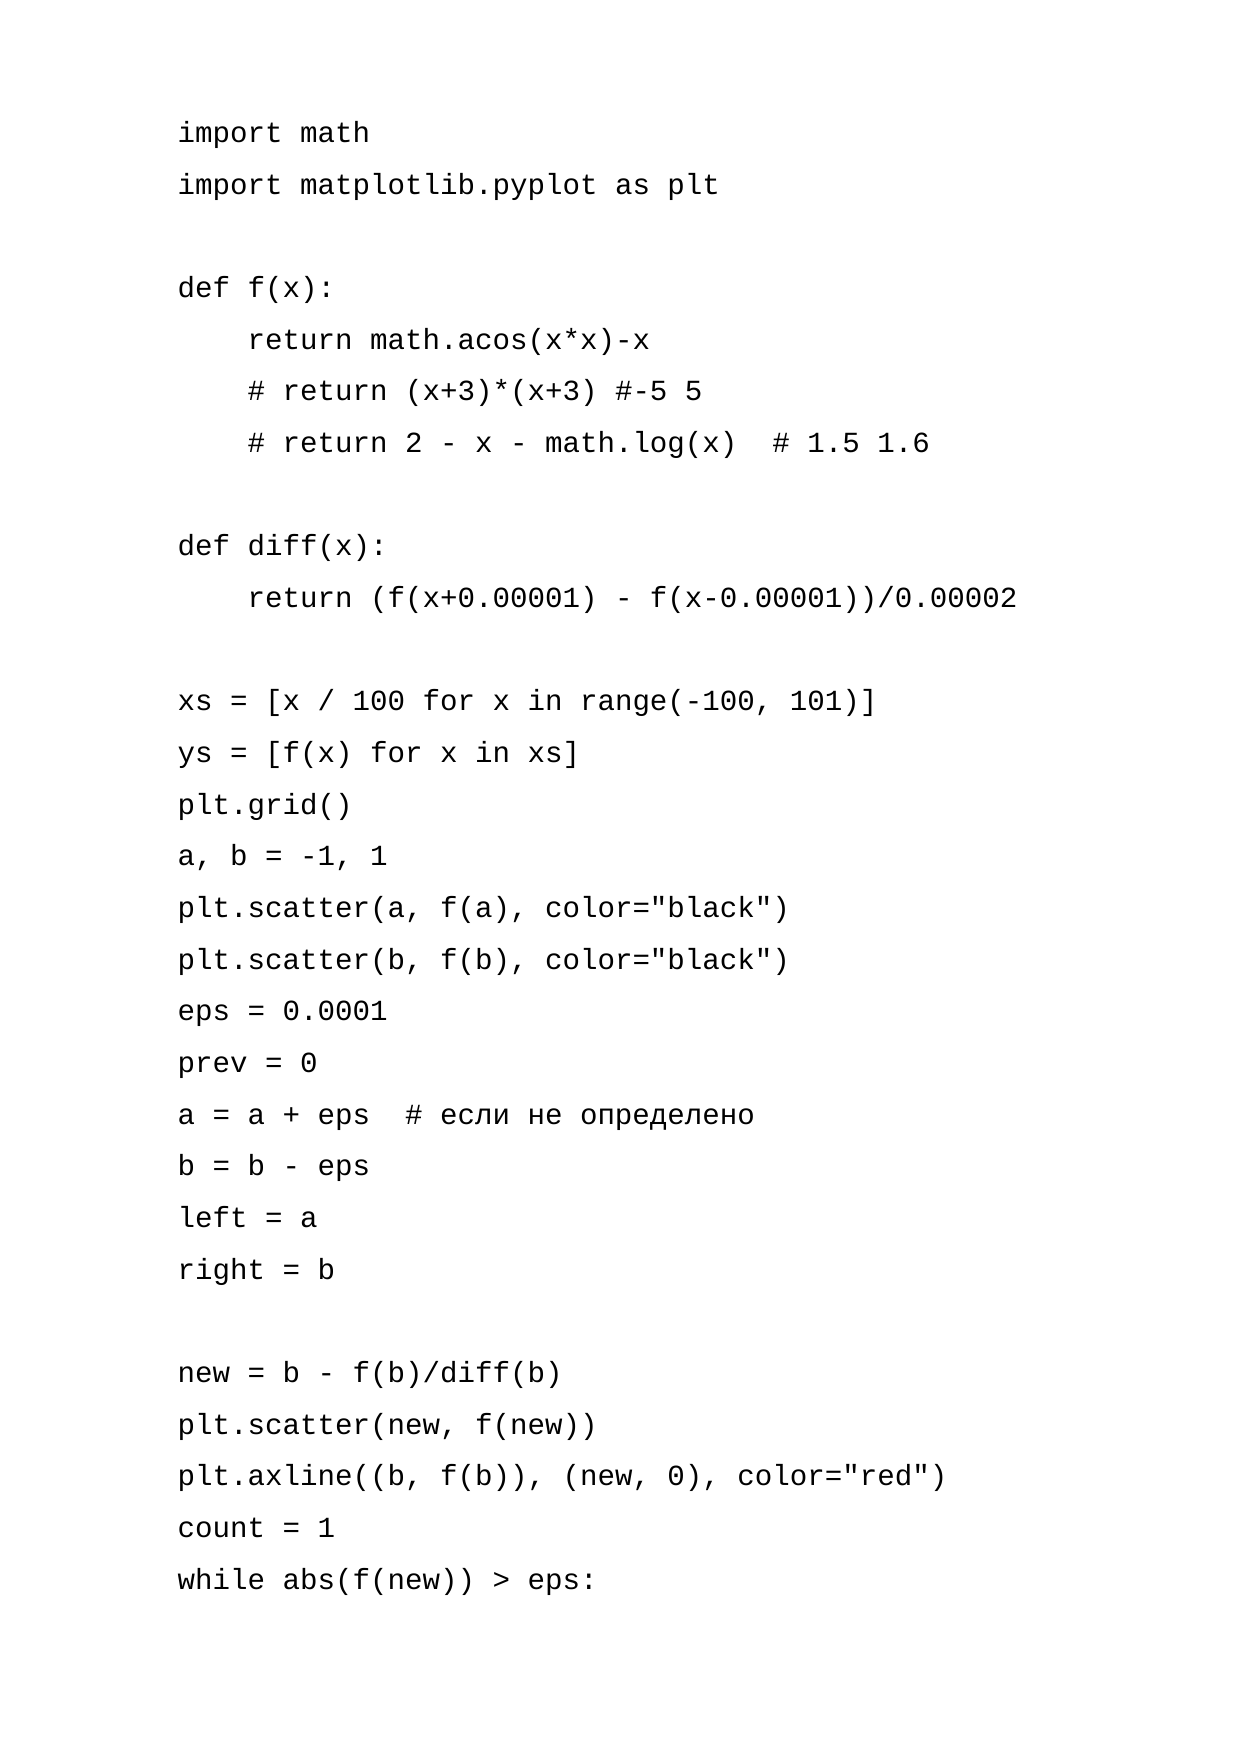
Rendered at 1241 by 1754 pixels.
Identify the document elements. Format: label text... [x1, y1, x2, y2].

text # return (x+3)*(x+3) #-5 5 [177, 376, 1152, 409]
text plt.scatter(b, f(b), color="black") [177, 945, 1152, 978]
text a = a + eps # если не определено [177, 1100, 1152, 1133]
text plt.axline((b, f(b)), (new, 0), color="red") [177, 1461, 1152, 1494]
text ys = [f(x) for x in xs] [177, 738, 1152, 771]
text eps = 0.0001 [177, 996, 1152, 1029]
text left = a [177, 1203, 1152, 1236]
text while abs(f(new)) > eps: [177, 1565, 1152, 1598]
text import matplotlib.pyplot as plt [177, 170, 1152, 203]
text plt.scatter(a, f(a), color="black") [177, 893, 1152, 926]
text import math [177, 118, 1152, 151]
text return math.acos(x*x)-x [177, 325, 1152, 358]
text def f(x): [177, 273, 1152, 306]
text new = b - f(b)/diff(b) [177, 1358, 1152, 1391]
text return (f(x+0.00001) - f(x-0.00001))/0.00002 [177, 583, 1152, 616]
text right = b [177, 1255, 1152, 1288]
text b = b - eps [177, 1151, 1152, 1184]
text xs = [x / 100 for x in range(-100, 101)] [177, 686, 1152, 719]
text count = 1 [177, 1513, 1152, 1546]
text prev = 0 [177, 1048, 1152, 1081]
text def diff(x): [177, 531, 1152, 564]
text plt.scatter(new, f(new)) [177, 1410, 1152, 1443]
text # return 2 - x - math.log(x) # 1.5 1.6 [177, 428, 1152, 461]
text a, b = -1, 1 [177, 841, 1152, 874]
text plt.grid() [177, 790, 1152, 823]
